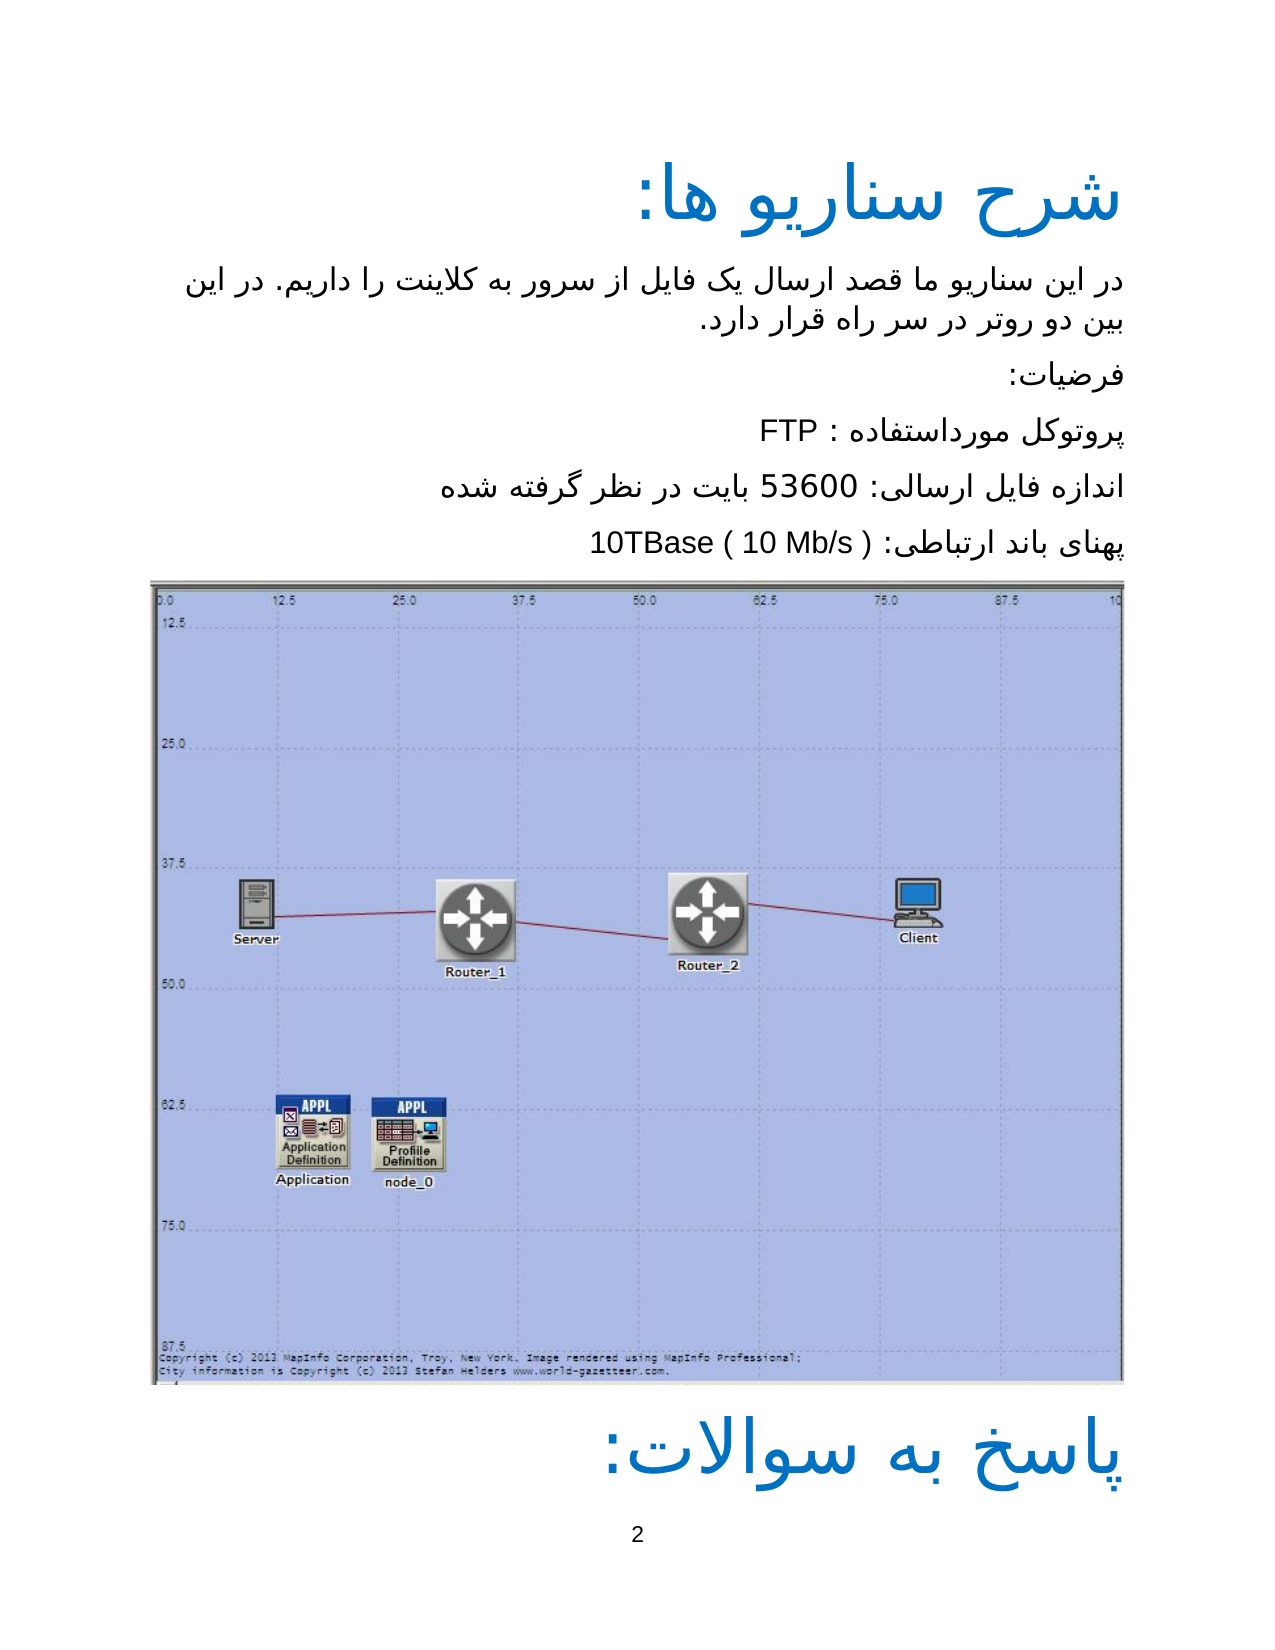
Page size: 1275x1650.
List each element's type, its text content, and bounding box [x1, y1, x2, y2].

text اندازه فایل ارسالی: 53600 بایت در نظر گرفته شده [150, 468, 1125, 504]
text در این سناریو ما قصد ارسال یک فایل از سرور به کلاینت را داریم. در این بین دو روتر در سر راه قرار دارد. [150, 261, 1125, 336]
text پروتوکل مورداستفاده : FTP [150, 412, 1125, 448]
text پاسخ به سوالات: [150, 1403, 1125, 1491]
text پهنای باند ارتباطی: 10TBase ( 10 Mb/s ) [150, 524, 1125, 561]
picture [150, 580, 1125, 1385]
text شرح سناریو ها: [150, 150, 1125, 237]
text فرضیات: [150, 356, 1125, 392]
